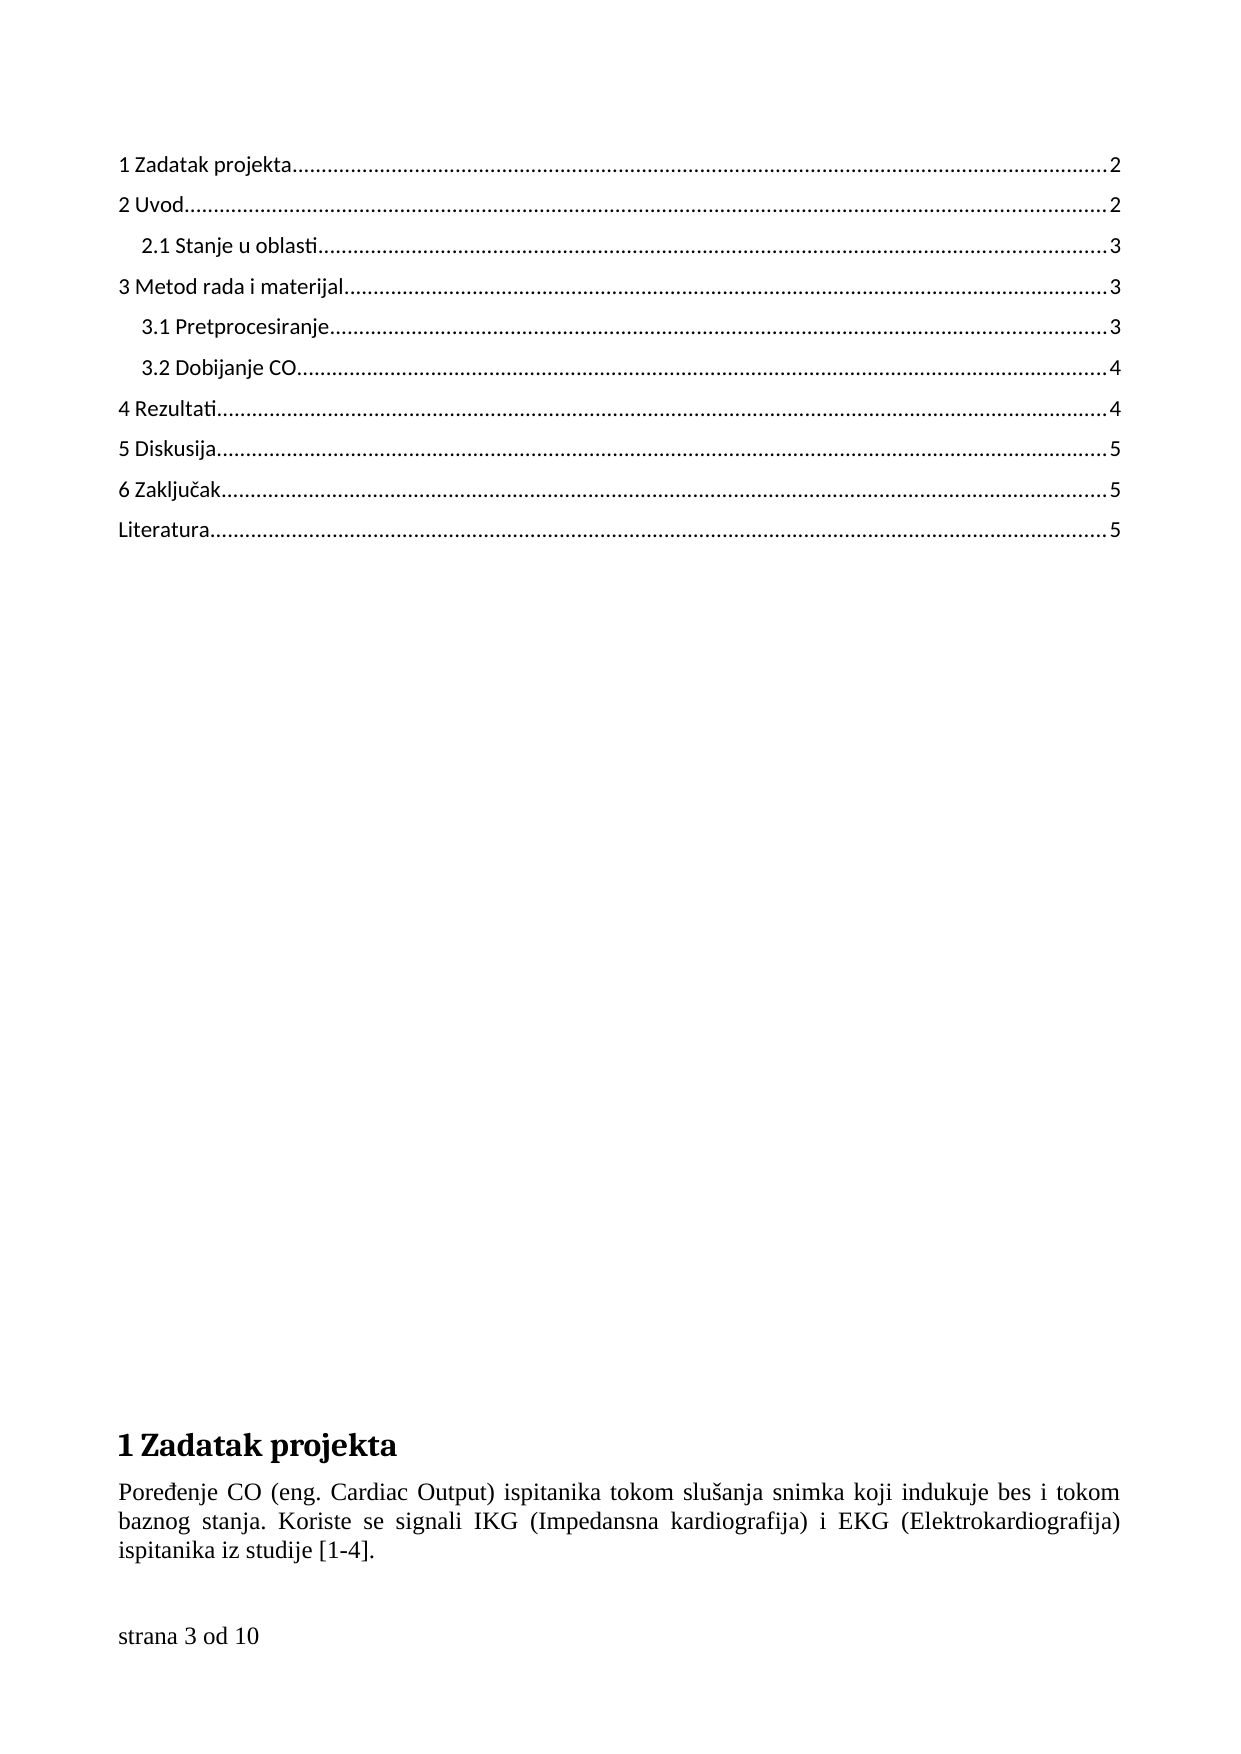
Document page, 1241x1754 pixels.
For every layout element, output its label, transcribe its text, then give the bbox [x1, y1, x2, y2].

subtitle 1 Zadatak projekta [118, 1427, 1122, 1465]
text Poređenje CO (eng. Cardiac Output) ispitanika tokom slušanja snimka koji indukuje bes i tokom baznog stanja. Koriste se signali IKG (Impedansna kardiografija) i EKG (Elektrokardiografija) ispitanika iz studije [1-4]. [118, 1477, 1122, 1564]
